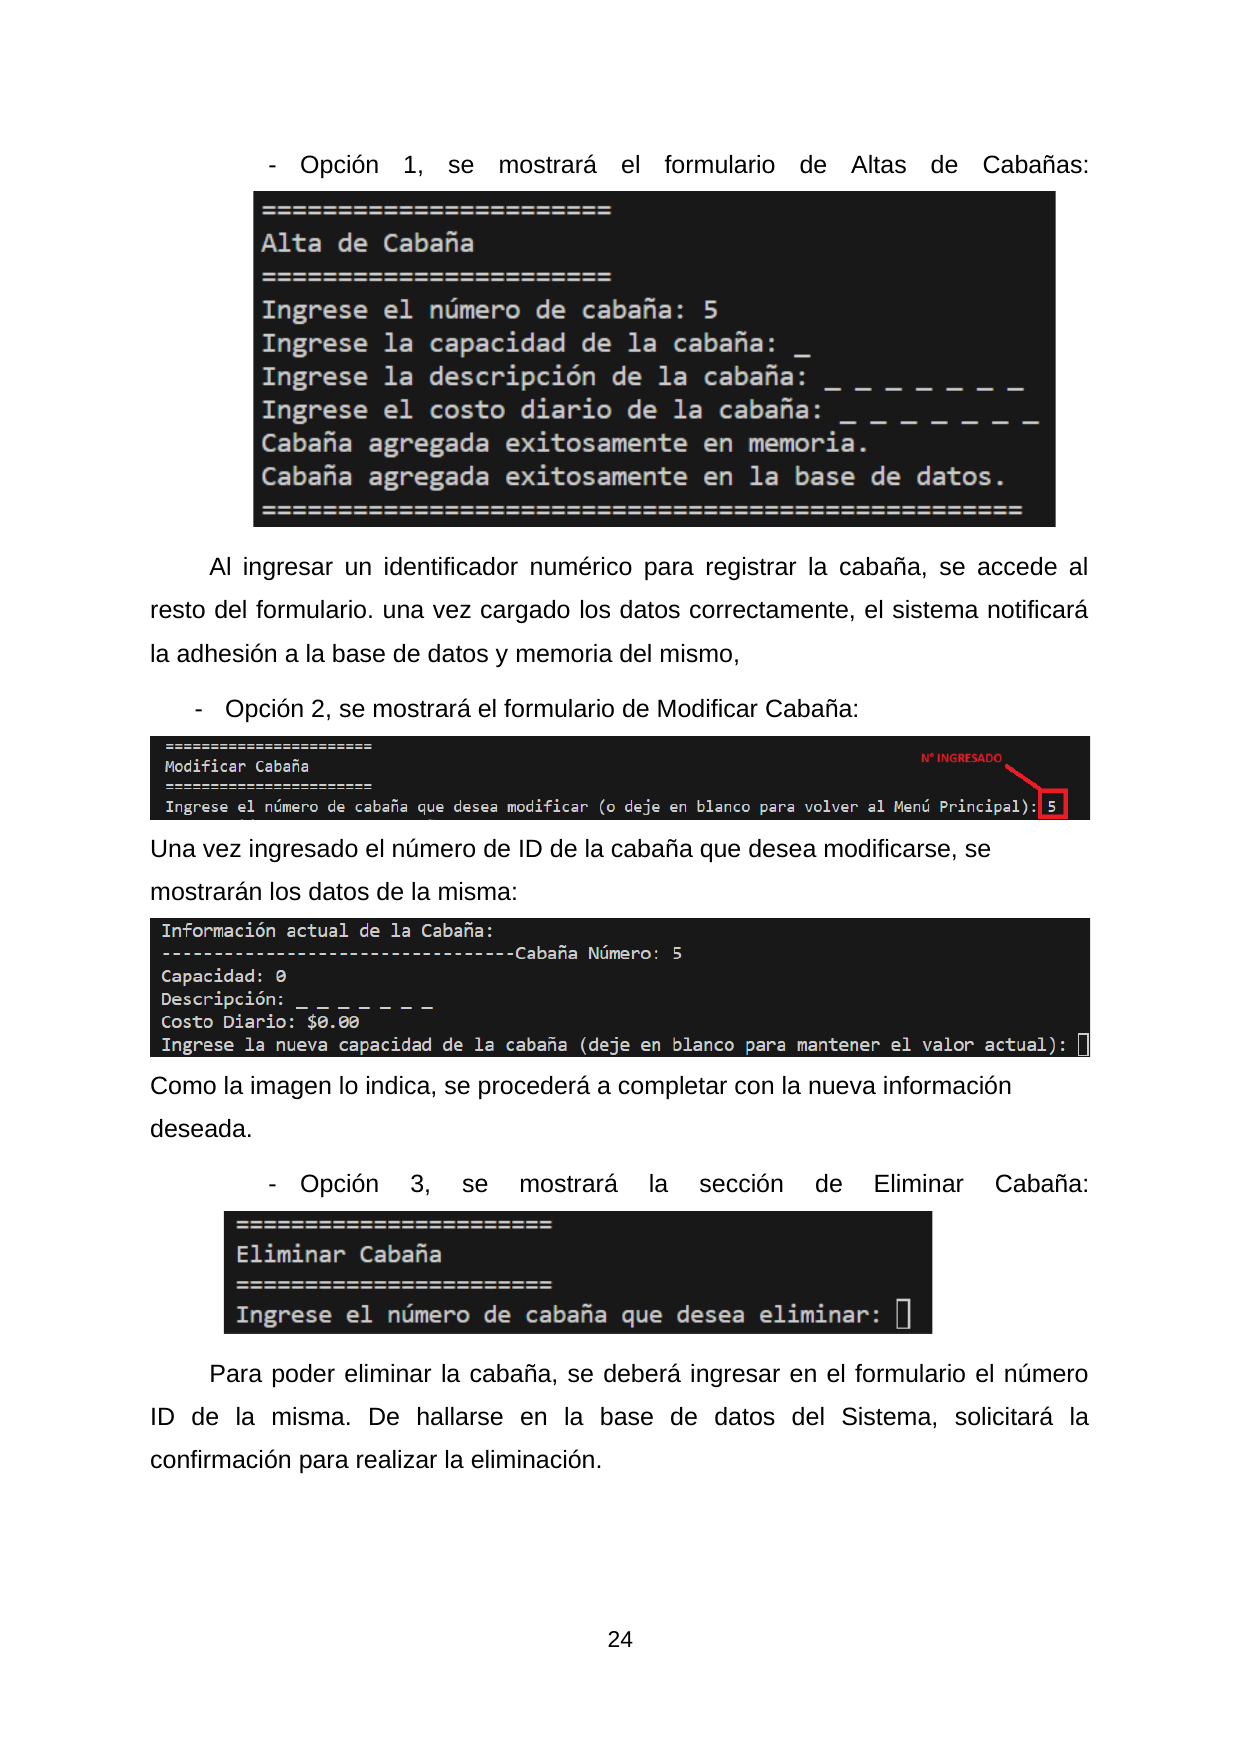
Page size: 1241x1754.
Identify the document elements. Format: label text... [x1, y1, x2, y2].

list Opción 2, se mostrará el formulario de Modificar Cabaña: Una vez ingresado el número de ID de la cabaña que desea modificarse, se mostrarán los datos de la misma: Como la imagen lo indica, se procederá a completar con la nueva información deseada. [150, 820, 1090, 918]
text Para poder eliminar la cabaña, se deberá ingresar en el formulario el número ID de la misma. De hallarse en la base de datos del Sistema, solicitará la confirmación para realizar la eliminación. [150, 1359, 1090, 1474]
list Opción 2, se mostrará el formulario de Modificar Cabaña: Una vez ingresado el número de ID de la cabaña que desea modificarse, se mostrarán los datos de la misma: Como la imagen lo indica, se procederá a completar con la nueva información deseada. [150, 1057, 1090, 1142]
list Opción 2, se mostrará el formulario de Modificar Cabaña: Una vez ingresado el número de ID de la cabaña que desea modificarse, se mostrarán los datos de la misma: Como la imagen lo indica, se procederá a completar con la nueva información deseada. [150, 694, 1090, 736]
text Al ingresar un identificador numérico para registrar la cabaña, se accede al resto del formulario. una vez cargado los datos correctamente, el sistema notificará la adhesión a la base de datos y memoria del mismo, [150, 552, 1090, 667]
picture [223, 1211, 933, 1334]
picture [150, 736, 1091, 820]
picture [150, 918, 1091, 1057]
picture [253, 191, 1056, 527]
